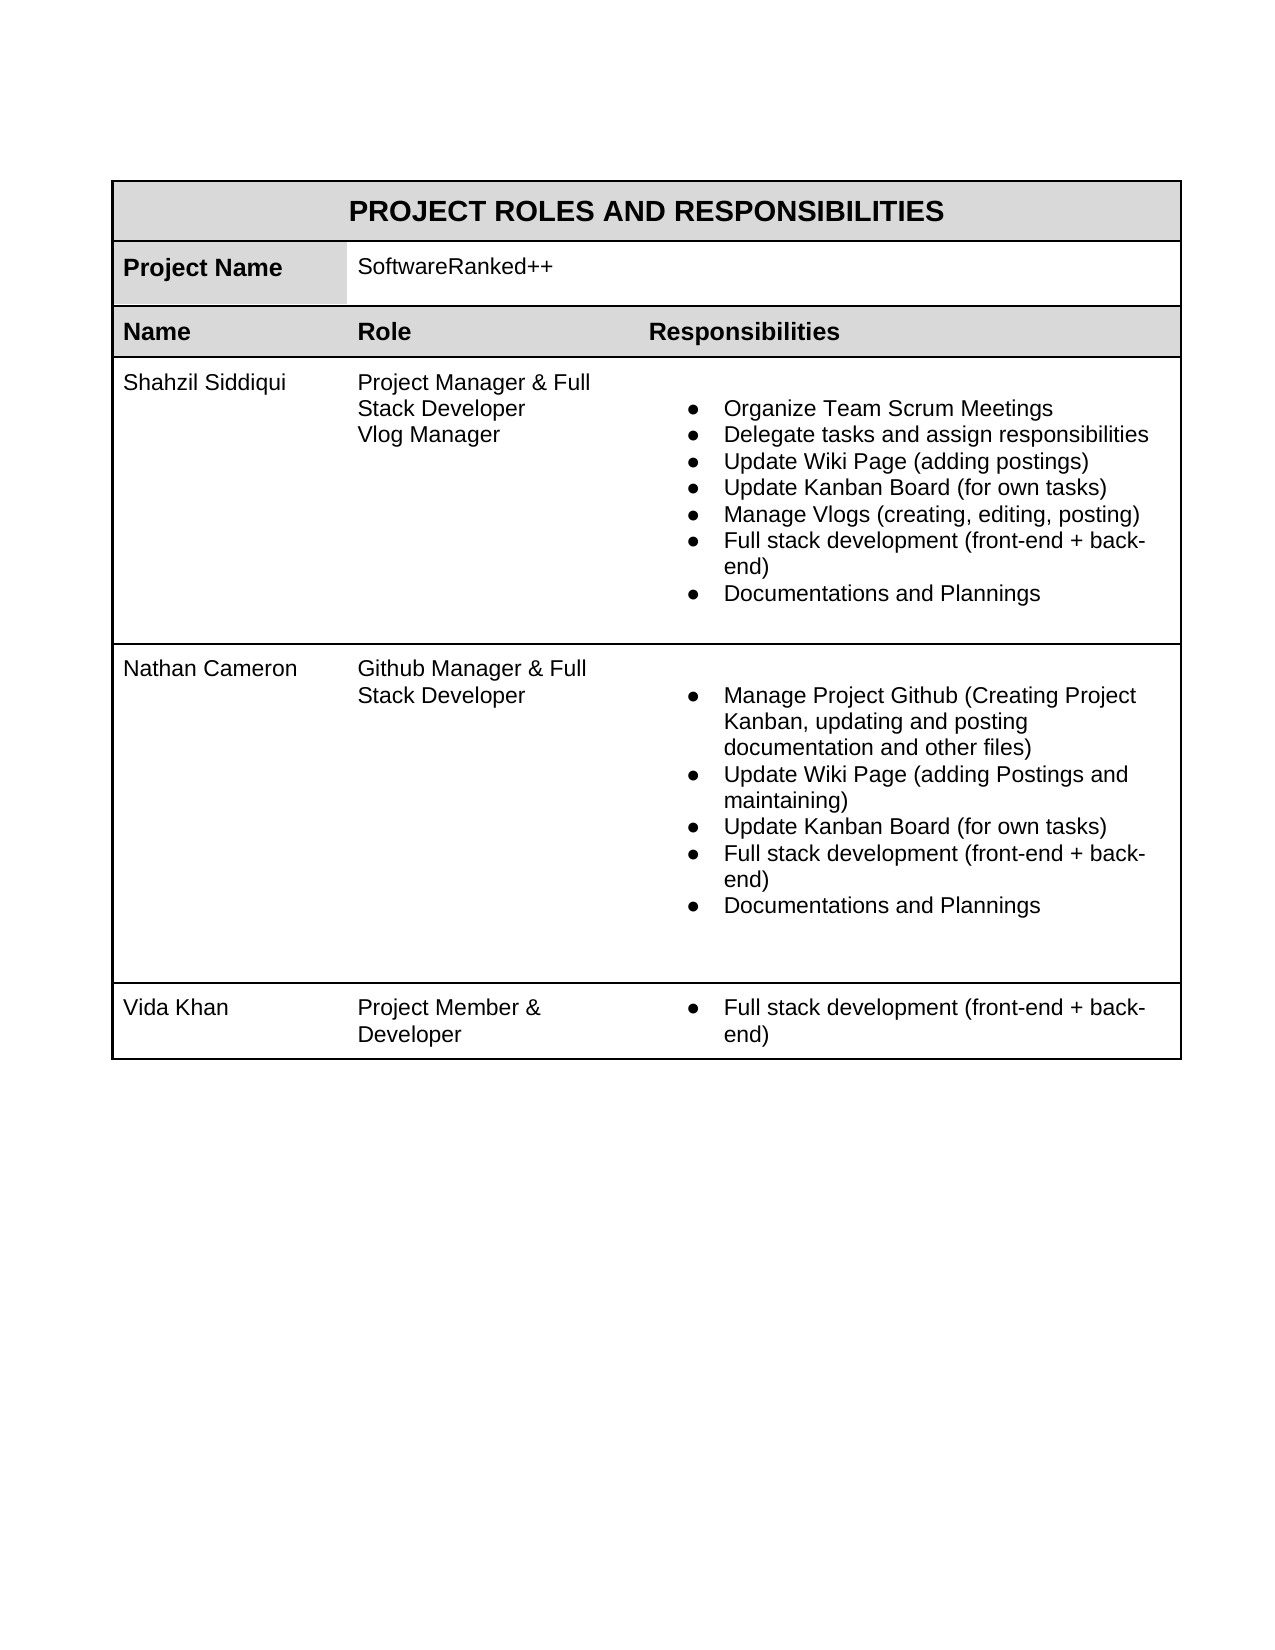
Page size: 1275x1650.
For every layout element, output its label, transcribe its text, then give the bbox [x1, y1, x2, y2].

table_cell Project Name [114, 242, 347, 304]
table_cell Shahzil Siddiqui [114, 358, 347, 643]
table_cell Vida Khan [114, 984, 347, 1057]
table_cell Name [114, 307, 347, 356]
table_cell Project Manager & Full Stack Developer Vlog Manager [347, 358, 637, 643]
table_cell Role [347, 307, 637, 356]
table_cell Manage Project Github (Creating Project Kanban, updating and posting documentation and other files) Update Wiki Page (adding Postings and maintaining) Update Kanban Board (for own tasks) Full stack development (front-end + back-end) Documentations and Plannings [637, 645, 1180, 982]
table_cell Github Manager & Full Stack Developer [347, 645, 637, 982]
table_cell Full stack development (front-end + back-end) [637, 984, 1180, 1057]
table_cell SoftwareRanked++ [347, 242, 1180, 304]
table_cell Organize Team Scrum Meetings Delegate tasks and assign responsibilities Update Wiki Page (adding postings) Update Kanban Board (for own tasks) Manage Vlogs (creating, editing, posting) Full stack development (front-end + back-end) Documentations and Plannings [637, 358, 1180, 643]
table_cell Project Member & Developer [347, 984, 637, 1057]
table_cell Responsibilities [637, 307, 1180, 356]
table_cell Nathan Cameron [114, 645, 347, 982]
table_header PROJECT ROLES AND RESPONSIBILITIES [114, 182, 1180, 240]
